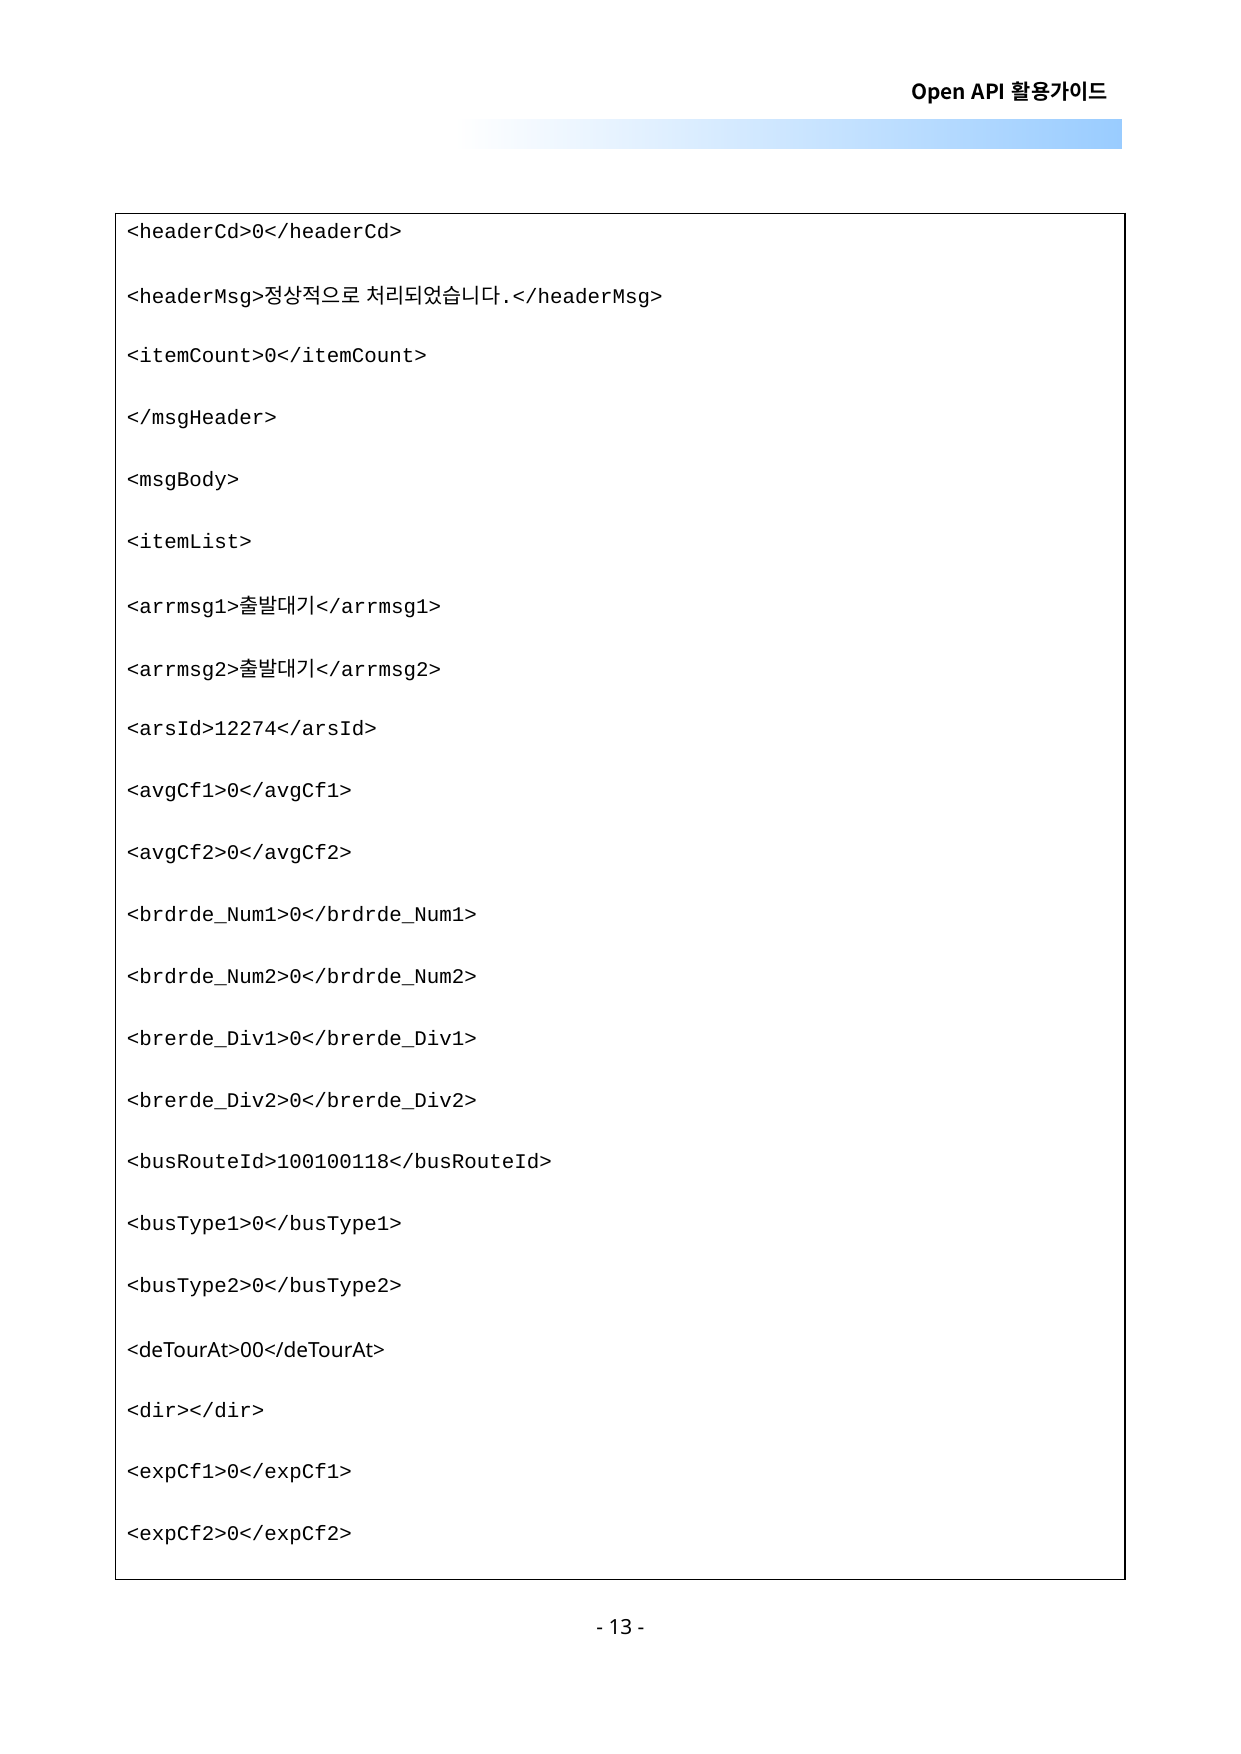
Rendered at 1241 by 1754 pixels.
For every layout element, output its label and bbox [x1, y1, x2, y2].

table_cell [116, 214, 1124, 1578]
